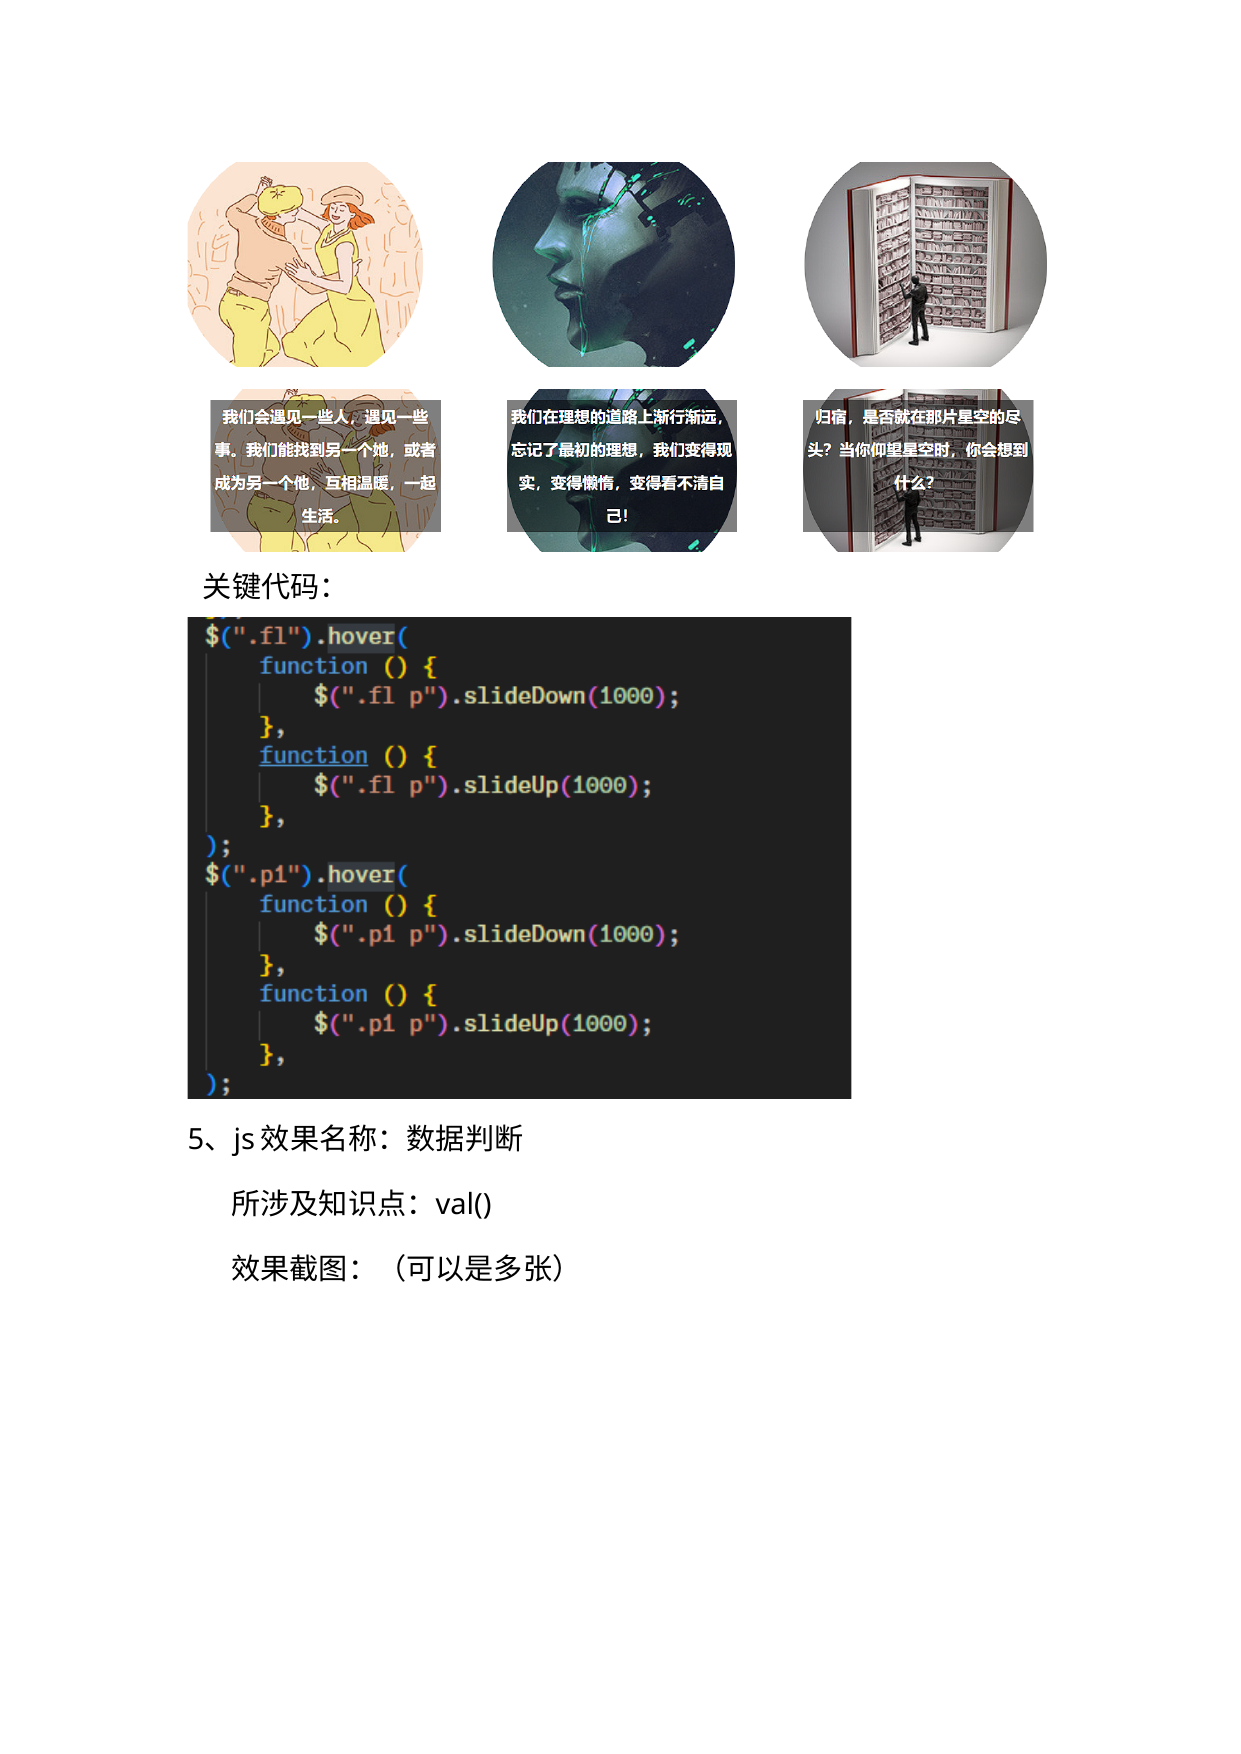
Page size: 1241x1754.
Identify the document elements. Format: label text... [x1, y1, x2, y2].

text 所涉及知识点：val() [187, 1169, 1053, 1234]
text 关键代码： [187, 552, 1053, 617]
picture [187, 617, 852, 1099]
text 效果截图：（可以是多张） [187, 1234, 1053, 1299]
picture [187, 162, 1053, 367]
picture [187, 389, 1053, 552]
text 5、js效果名称：数据判断 [187, 1104, 1053, 1169]
